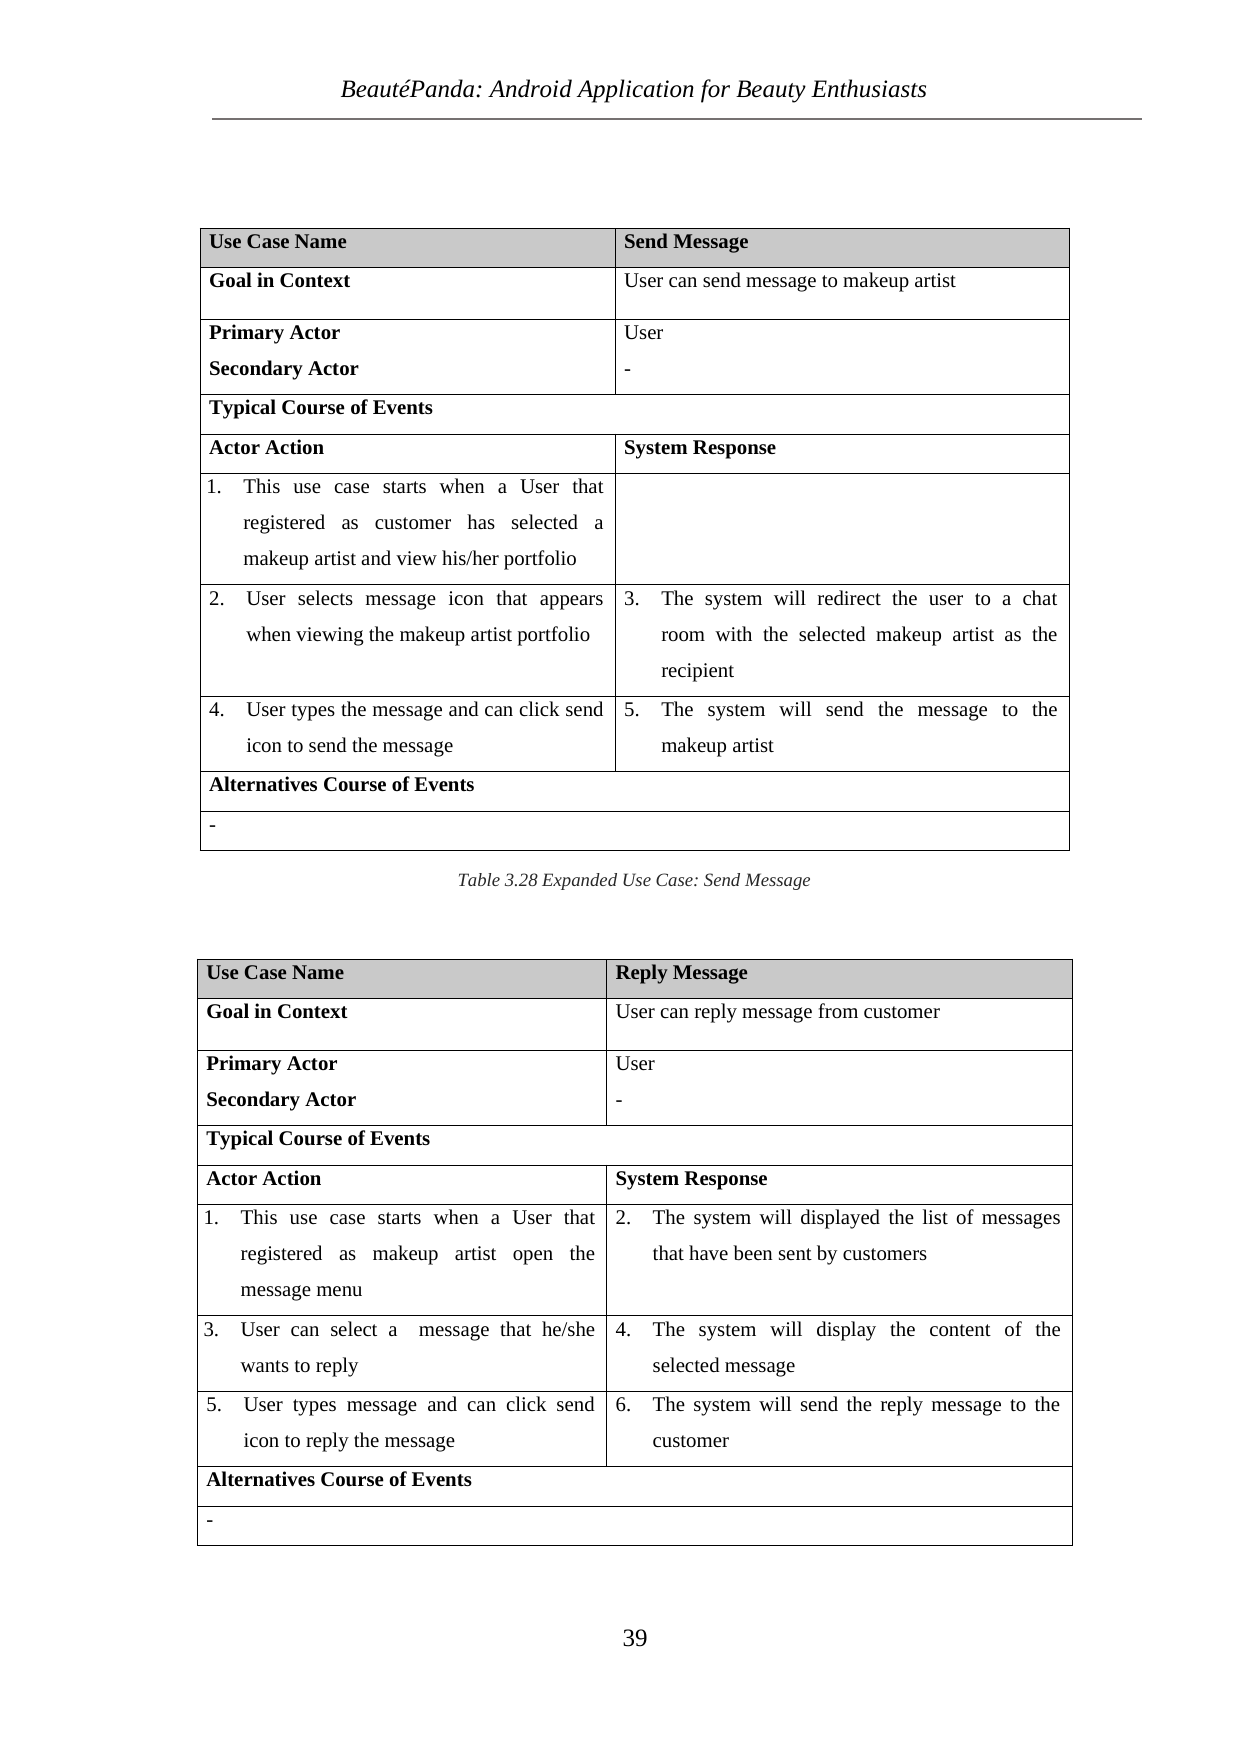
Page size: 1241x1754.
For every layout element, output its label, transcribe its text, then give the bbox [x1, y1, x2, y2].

table_cell The system will send the reply message to the customer [607, 1392, 1072, 1466]
table_cell This use case starts when a User that registered as customer has selected a makeup artist and view his/her portfolio [201, 474, 615, 584]
table_header Use Case Name [198, 960, 606, 998]
table_cell Actor Action [198, 1166, 606, 1204]
table_cell System Response [616, 435, 1069, 473]
table_cell The system will send the message to the makeup artist [616, 697, 1069, 771]
table_header Send Message [616, 229, 1069, 267]
table_cell [616, 474, 1069, 584]
table_cell User can reply message from customer [607, 999, 1072, 1050]
table_cell The system will redirect the user to a chat room with the selected makeup artist as the recipient [616, 585, 1069, 696]
table_cell User can send message to makeup artist [616, 268, 1069, 319]
text Table 3.28 Expanded Use Case: Send Message [207, 869, 1063, 891]
table_cell Typical Course of Events [201, 395, 1069, 433]
table_cell User types message and can click send icon to reply the message [198, 1392, 606, 1466]
table_cell Alternatives Course of Events [198, 1467, 1072, 1506]
table_cell - [201, 812, 1069, 850]
table_header Use Case Name [201, 229, 615, 267]
table_cell Primary Actor Secondary Actor [198, 1051, 606, 1125]
table_cell Goal in Context [201, 268, 615, 319]
table_cell The system will displayed the list of messages that have been sent by customers [607, 1205, 1072, 1315]
table_cell User - [607, 1051, 1072, 1125]
table_cell This use case starts when a User that registered as makeup artist open the message menu [198, 1205, 606, 1315]
table_cell Typical Course of Events [198, 1126, 1072, 1164]
table_cell User selects message icon that appears when viewing the makeup artist portfolio [201, 585, 615, 696]
table_cell Primary Actor Secondary Actor [201, 320, 615, 394]
table_header Reply Message [607, 960, 1072, 998]
table_cell Alternatives Course of Events [201, 772, 1069, 811]
table_cell - [198, 1507, 1072, 1545]
table_cell Goal in Context [198, 999, 606, 1050]
table_cell System Response [607, 1166, 1072, 1204]
table_cell The system will display the content of the selected message [607, 1316, 1072, 1391]
table_cell User can select a message that he/she wants to reply [198, 1316, 606, 1391]
table_cell Actor Action [201, 435, 615, 473]
table_cell User - [616, 320, 1069, 394]
table_cell User types the message and can click send icon to send the message [201, 697, 615, 771]
